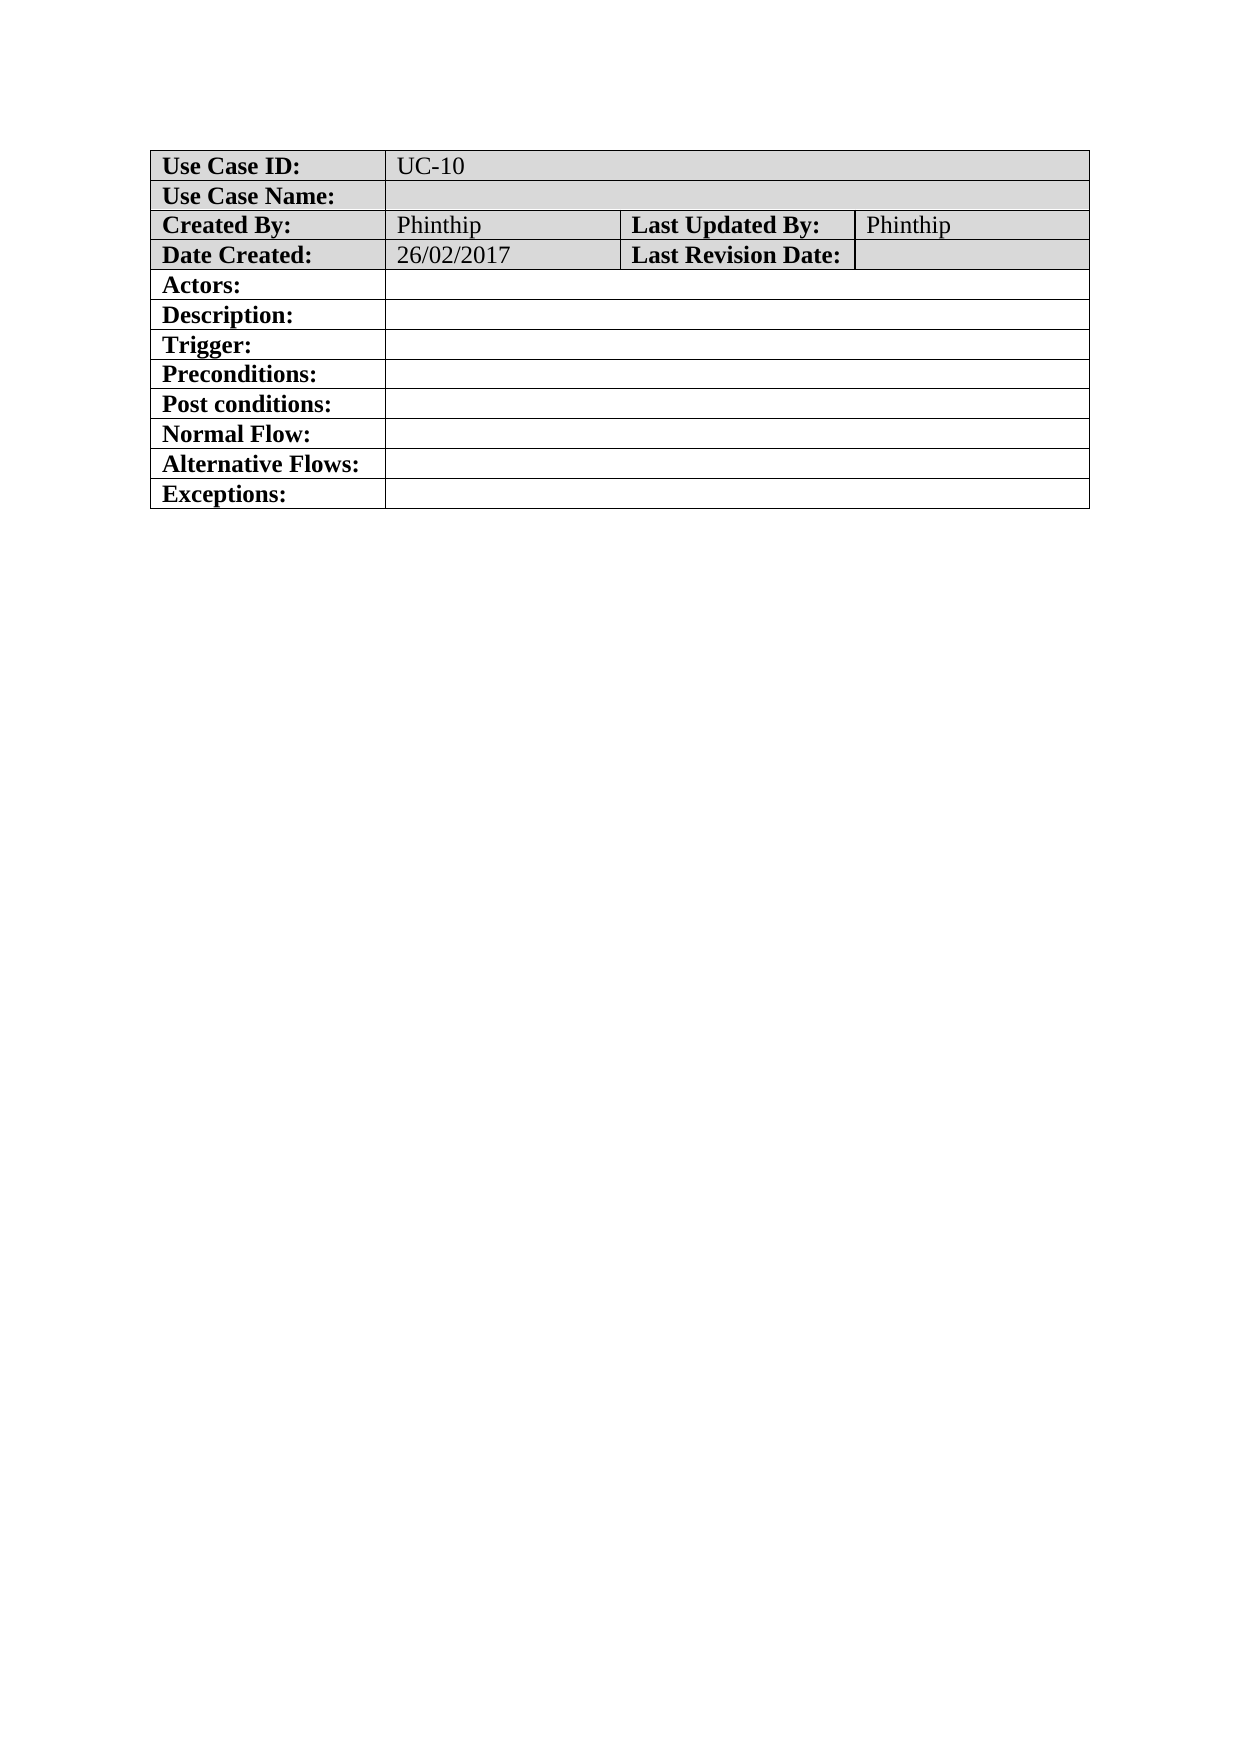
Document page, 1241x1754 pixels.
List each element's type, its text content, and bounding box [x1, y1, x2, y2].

table_cell [386, 479, 1089, 507]
table_cell [386, 449, 1089, 478]
table_cell Phinthip [856, 211, 1089, 239]
table_cell Use Case Name: [151, 181, 385, 209]
table_cell Actors: [151, 270, 385, 299]
table_cell Description: [151, 300, 385, 329]
table_cell Last Updated By: [621, 211, 854, 239]
table_cell [856, 240, 1089, 269]
table_cell Last Revision Date: [621, 240, 854, 269]
table_cell [386, 270, 1089, 299]
table_cell Normal Flow: [151, 419, 385, 448]
table_cell Exceptions: [151, 479, 385, 507]
table_cell [386, 389, 1089, 418]
table_cell Preconditions: [151, 360, 385, 388]
table_cell [386, 360, 1089, 388]
table_cell Date Created: [151, 240, 385, 269]
table_header Use Case ID: [151, 151, 385, 180]
table_cell Post conditions: [151, 389, 385, 418]
table_cell Phinthip [386, 211, 620, 239]
table_cell Alternative Flows: [151, 449, 385, 478]
table_cell 26/02/2017 [386, 240, 620, 269]
table_header UC-10 [386, 151, 1089, 180]
table_cell Trigger: [151, 330, 385, 358]
table_cell [386, 419, 1089, 448]
table_cell [386, 330, 1089, 358]
table_cell Created By: [151, 211, 385, 239]
table_cell [386, 181, 1089, 209]
table_cell [386, 300, 1089, 329]
